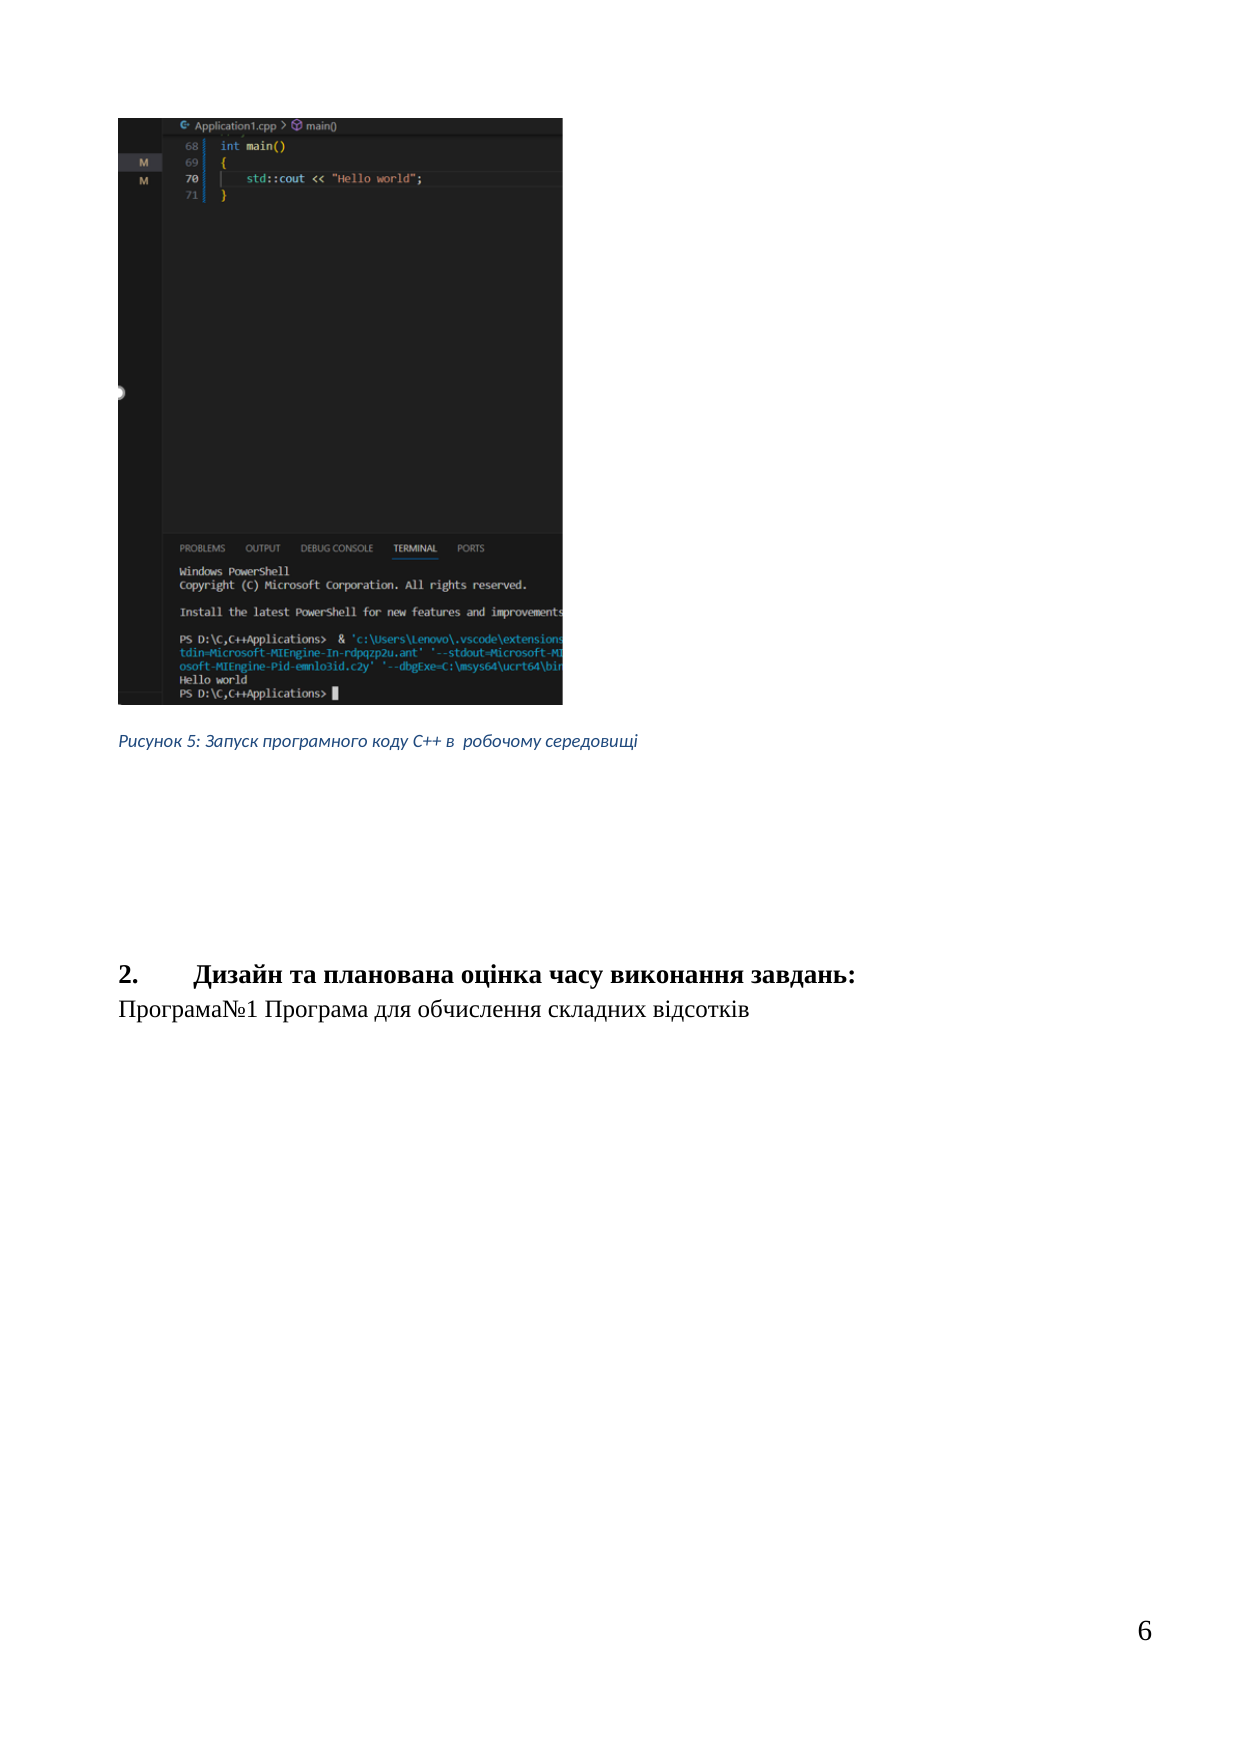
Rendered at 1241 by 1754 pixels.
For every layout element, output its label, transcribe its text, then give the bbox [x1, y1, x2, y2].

text Рисунок 5: Запуск програмного коду C++ в робочому середовищі [118, 729, 1152, 752]
picture [118, 118, 563, 705]
subtitle 2. Дизайн та планована оцінка часу виконання завдань: [118, 958, 1152, 989]
text Програма№1 Програма для обчислення складних відсотків [118, 994, 1152, 1023]
